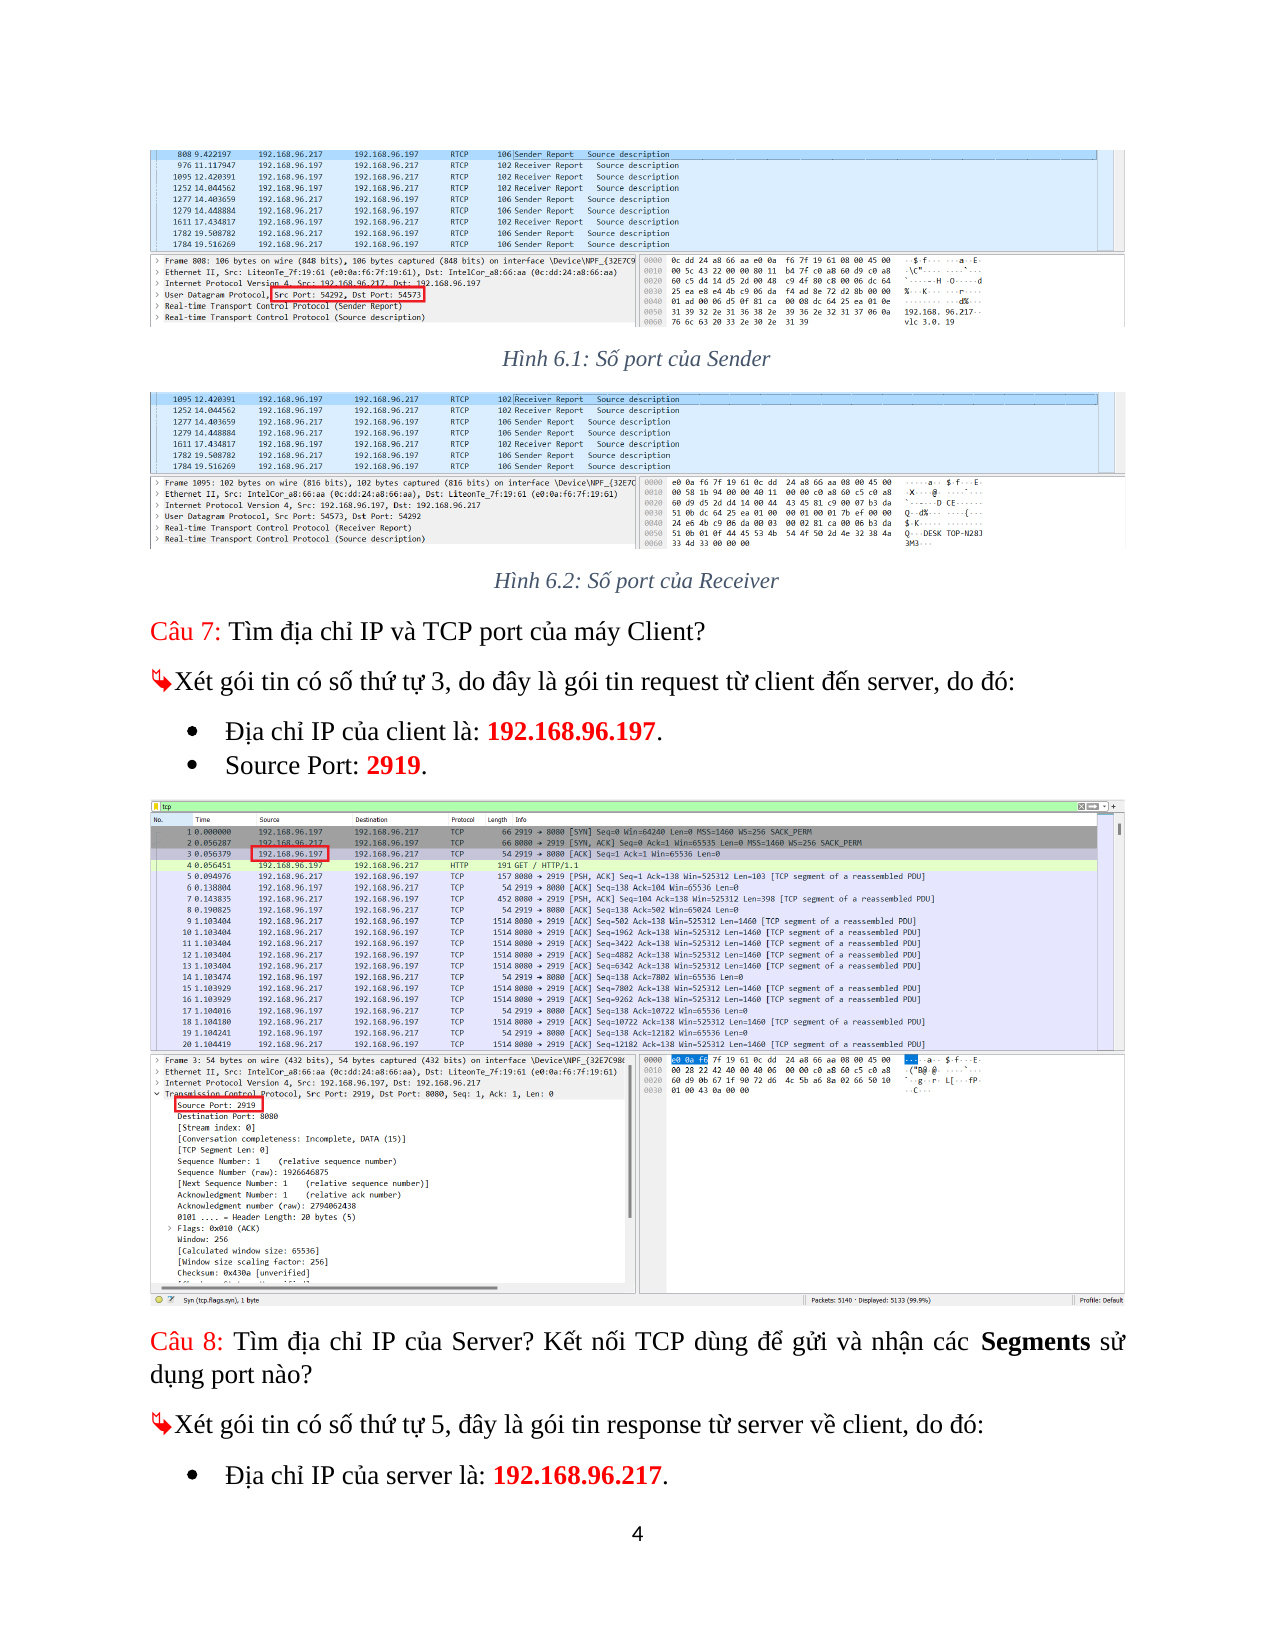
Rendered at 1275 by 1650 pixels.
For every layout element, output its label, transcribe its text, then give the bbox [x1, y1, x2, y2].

list Source Port: 2919. [187, 749, 1125, 780]
list Địa chỉ IP của client là: 192.168.96.197. [187, 715, 1125, 746]
text Hình 6.2: Số port của Receiver [150, 567, 1125, 594]
list Địa chỉ IP của server là: 192.168.96.217. [187, 1459, 1125, 1490]
text Xét gói tin có số thứ tự 5, đây là gói tin response từ server về client, do đó: [150, 1408, 1125, 1440]
text Hình 6.1: Số port của Sender [150, 345, 1125, 371]
picture [150, 392, 1125, 549]
picture [150, 799, 1125, 1306]
text Câu 7: Tìm địa chỉ IP và TCP port của máy Client? [150, 614, 1125, 646]
text Câu 8: Tìm địa chỉ IP của Server? Kết nối TCP dùng để gửi và nhận các Segments sử dụng port nào? [150, 1325, 1125, 1389]
picture [150, 150, 1125, 327]
text Xét gói tin có số thứ tự 3, do đây là gói tin request từ client đến server, do đó: [150, 665, 1125, 696]
